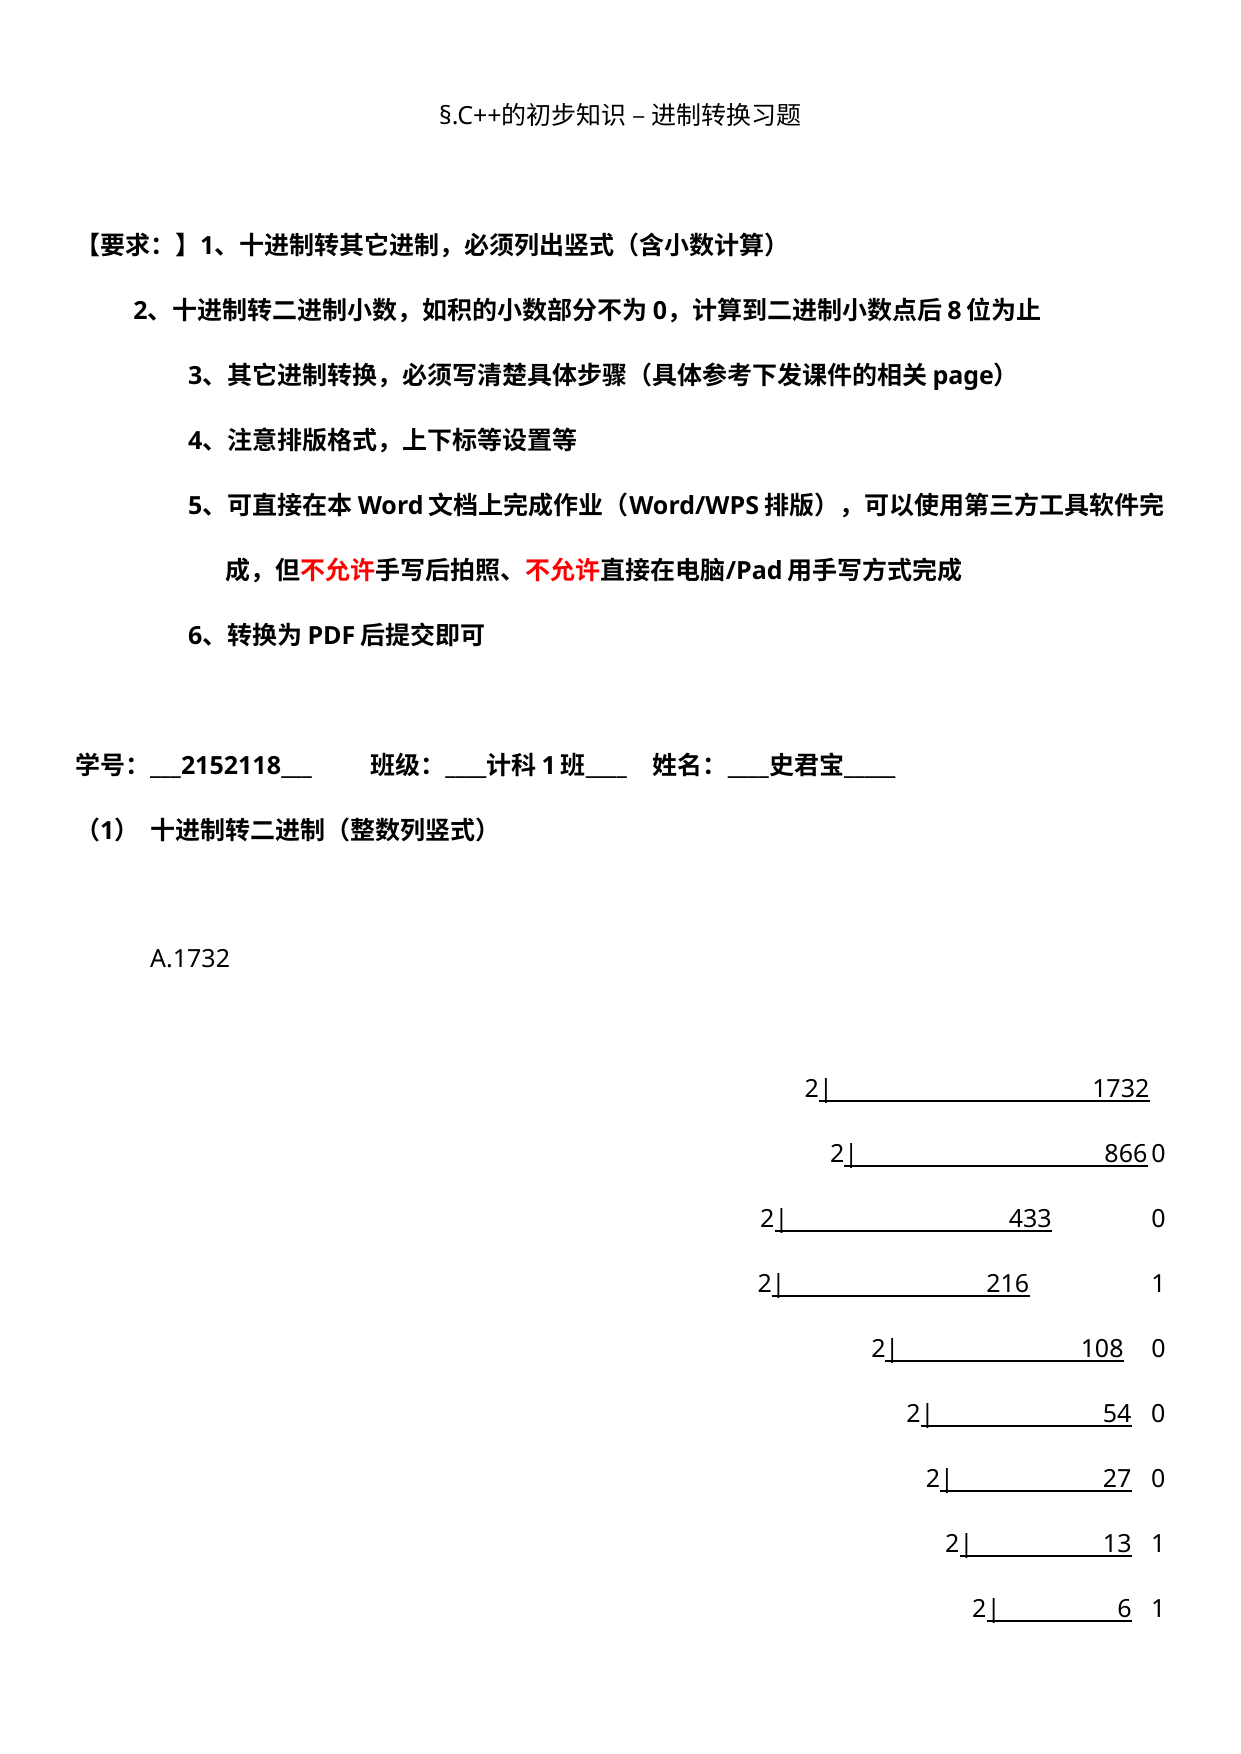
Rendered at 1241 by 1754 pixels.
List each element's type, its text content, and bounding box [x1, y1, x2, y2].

text 2、十进制转二进制小数，如积的小数部分不为0，计算到二进制小数点后8位为止 [75, 276, 1165, 341]
text 2| 216 1 [150, 1251, 1165, 1316]
text 2| 433 0 [150, 1186, 1165, 1251]
text A.1732 [150, 926, 1165, 991]
text 5、可直接在本Word文档上完成作业（Word/WPS排版），可以使用第三方工具软件完成，但不允许手写后拍照、不允许直接在电脑/Pad用手写方式完成 [188, 471, 1165, 601]
text 2| 6 1 [150, 1576, 1165, 1641]
text 4、注意排版格式，上下标等设置等 [75, 406, 1165, 471]
text 3、其它进制转换，必须写清楚具体步骤（具体参考下发课件的相关page） [75, 341, 1165, 406]
text 学号：___2152118___ 班级：____计科1班____ 姓名：____史君宝_____ [75, 731, 1165, 796]
text 2| 1732 [150, 1056, 1165, 1121]
text 2| 27 0 [150, 1446, 1165, 1511]
list 十进制转二进制（整数列竖式） [75, 796, 1165, 861]
text 2| 13 1 [150, 1511, 1165, 1576]
text 2| 108 0 [150, 1316, 1165, 1381]
text 2| 866 0 [150, 1121, 1165, 1186]
text §.C++的初步知识 – 进制转换习题 [75, 81, 1165, 146]
text 【要求：】1、十进制转其它进制，必须列出竖式（含小数计算） [75, 211, 1165, 276]
text 6、转换为PDF后提交即可 [188, 601, 1165, 666]
text 2| 54 0 [150, 1381, 1165, 1446]
